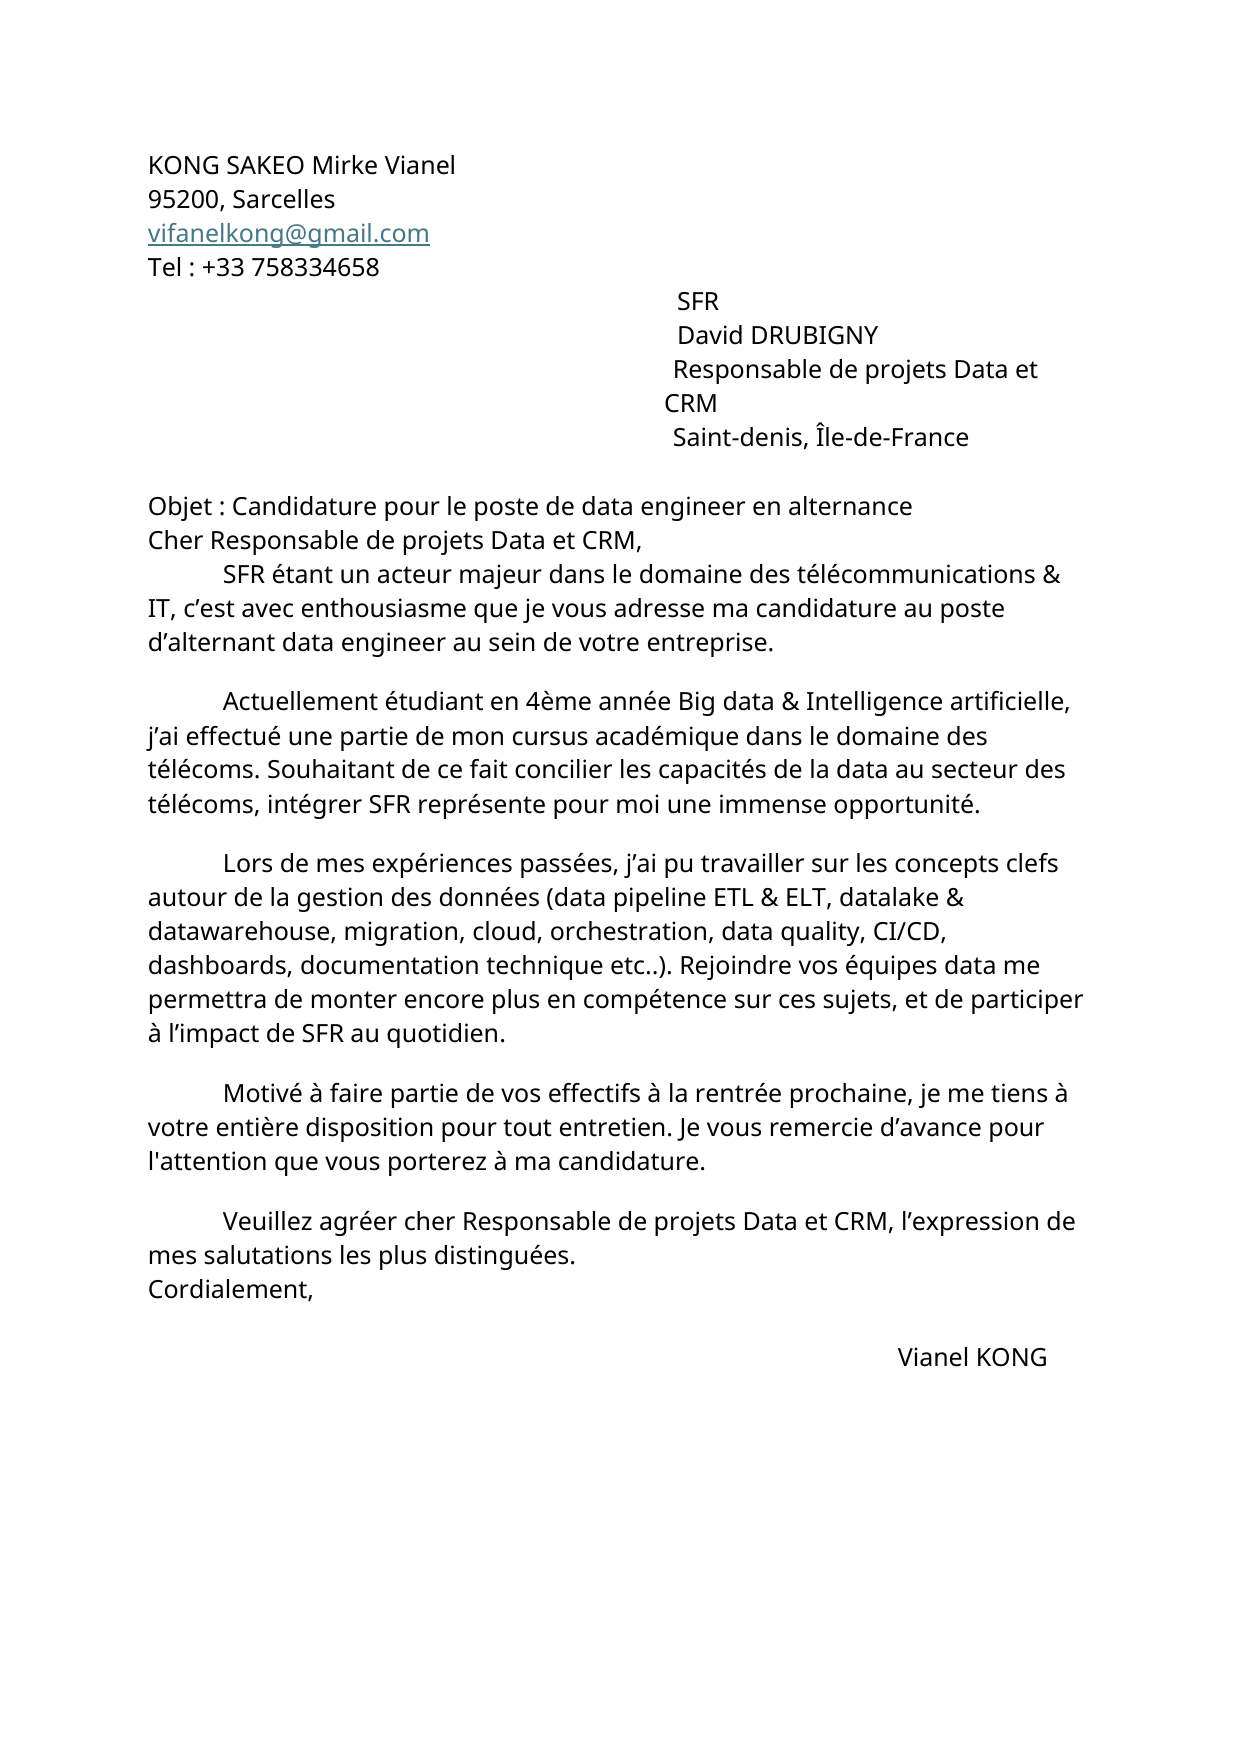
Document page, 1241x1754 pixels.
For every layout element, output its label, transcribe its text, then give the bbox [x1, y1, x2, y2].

text SFR étant un acteur majeur dans le domaine des télécommunications & IT, c’est avec enthousiasme que je vous adresse ma candidature au poste d’alternant data engineer au sein de votre entreprise. [148, 556, 1093, 658]
text Responsable de projets Data et CRM [664, 352, 1093, 420]
text 95200, Sarcelles [148, 182, 1093, 216]
text David DRUBIGNY [148, 318, 1093, 352]
text Vianel KONG [823, 1340, 1093, 1374]
text KONG SAKEO Mirke Vianel [148, 148, 1093, 182]
text Saint-denis, Île-de-France [673, 420, 1093, 454]
text Cordialement, [148, 1272, 1093, 1306]
text Veuillez agréer cher Responsable de projets Data et CRM, l’expression de mes salutations les plus distinguées. [148, 1203, 1093, 1272]
text Actuellement étudiant en 4ème année Big data & Intelligence artificielle, j’ai effectué une partie de mon cursus académique dans le domaine des télécoms. Souhaitant de ce fait concilier les capacités de la data au secteur des télécoms, intégrer SFR représente pour moi une immense opportunité. [148, 684, 1093, 820]
text SFR [148, 284, 1093, 318]
text Lors de mes expériences passées, j’ai pu travailler sur les concepts clefs autour de la gestion des données (data pipeline ETL & ELT, datalake & datawarehouse, migration, cloud, orchestration, data quality, CI/CD, dashboards, documentation technique etc..). Rejoindre vos équipes data me permettra de monter encore plus en compétence sur ces sujets, et de participer à l’impact de SFR au quotidien. [148, 846, 1093, 1050]
text Objet : Candidature pour le poste de data engineer en alternance [148, 488, 1093, 522]
text Motivé à faire partie de vos effectifs à la rentrée prochaine, je me tiens à votre entière disposition pour tout entretien. Je vous remercie d’avance pour l'attention que vous porterez à ma candidature. [148, 1076, 1093, 1178]
text Tel : +33 758334658 [148, 250, 1093, 284]
text Cher Responsable de projets Data et CRM, [148, 522, 1093, 556]
text vifanelkong@gmail.com [148, 216, 1093, 250]
